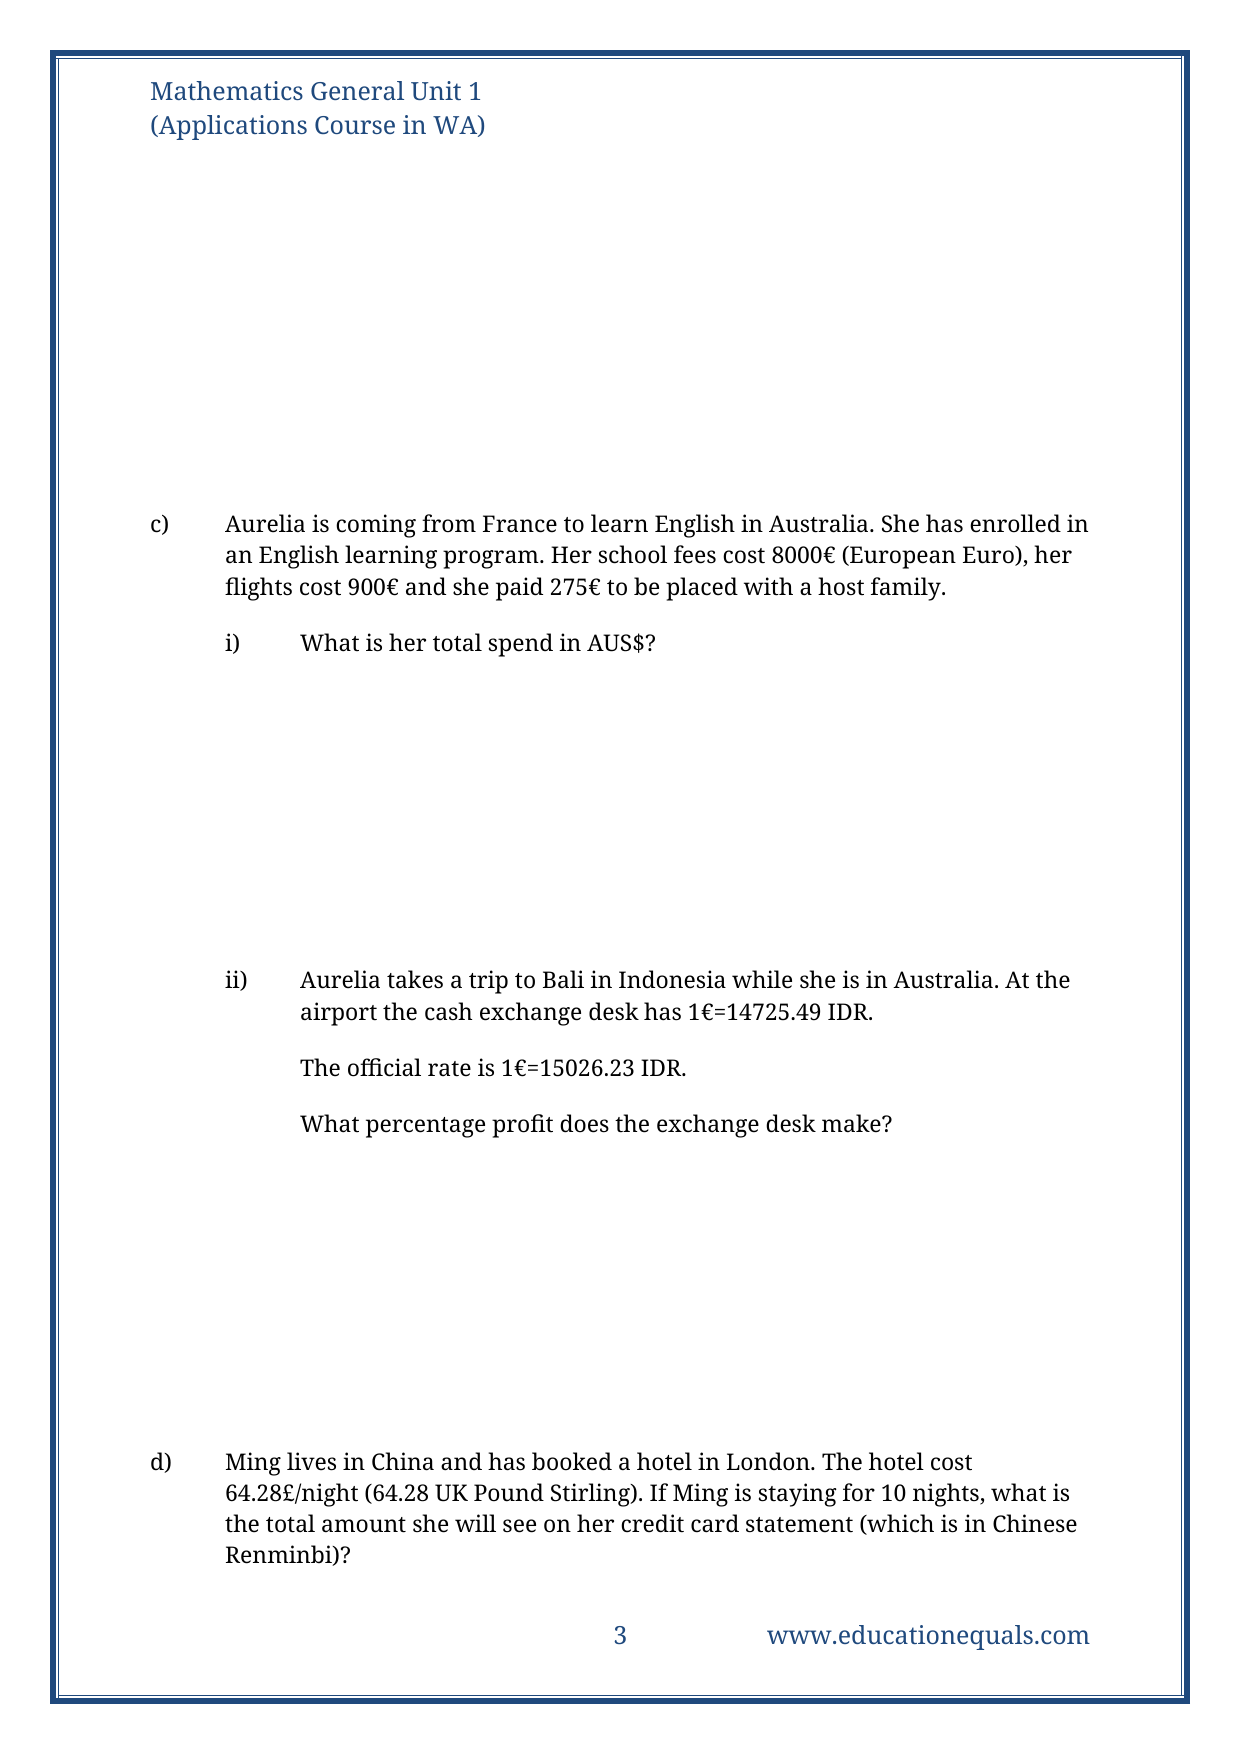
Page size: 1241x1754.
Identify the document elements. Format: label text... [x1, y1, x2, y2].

text i) What is her total spend in AUS$? [225, 627, 1090, 658]
text What percentage profit does the exchange desk make? [225, 1108, 1090, 1139]
text The official rate is 1€=15026.23 IDR. [225, 1052, 1090, 1083]
text d) Ming lives in China and has booked a hotel in London. The hotel cost 64.28£/night (64.28 UK Pound Stirling). If Ming is staying for 10 nights, what is the total amount she will see on her credit card statement (which is in Chinese Renminbi)? [150, 1446, 1090, 1571]
text ii) Aurelia takes a trip to Bali in Indonesia while she is in Australia. At the airport the cash exchange desk has 1€=14725.49 IDR. [225, 964, 1090, 1027]
text c) Aurelia is coming from France to learn English in Australia. She has enrolled in an English learning program. Her school fees cost 8000€ (European Euro), her flights cost 900€ and she paid 275€ to be placed with a host family. [150, 508, 1090, 602]
